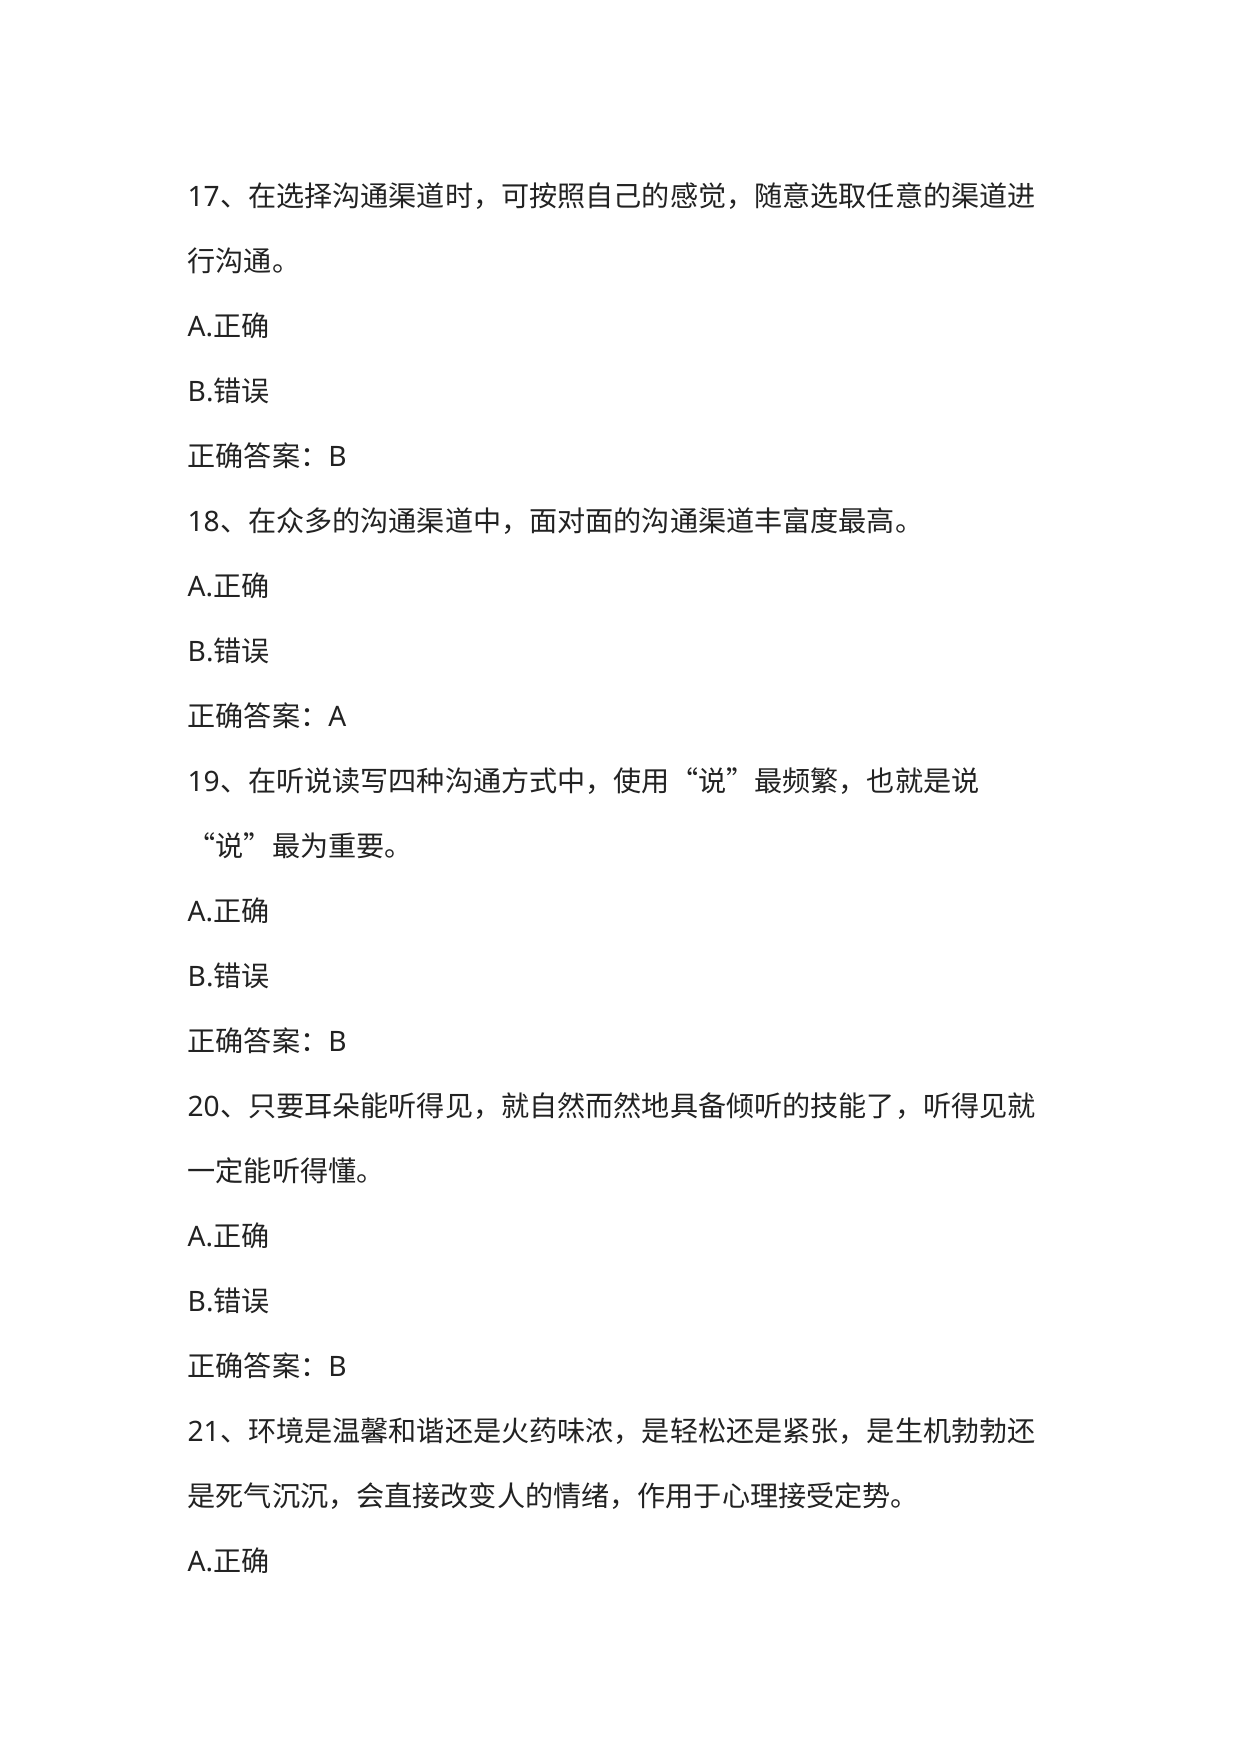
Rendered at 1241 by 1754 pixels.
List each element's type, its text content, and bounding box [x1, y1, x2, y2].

text A.正确 [187, 292, 1053, 357]
text 19、在听说读写四种沟通方式中，使用“说”最频繁，也就是说“说”最为重要。 [187, 747, 1053, 877]
text A.正确 [187, 877, 1053, 942]
text 正确答案：A [187, 682, 1053, 747]
text 正确答案：B [187, 1332, 1053, 1397]
text 20、只要耳朵能听得见，就自然而然地具备倾听的技能了，听得见就一定能听得懂。 [187, 1072, 1053, 1202]
text A.正确 [187, 1202, 1053, 1267]
text A.正确 [187, 1527, 1053, 1592]
text 正确答案：B [187, 1007, 1053, 1072]
text 18、在众多的沟通渠道中，面对面的沟通渠道丰富度最高。 [187, 487, 1053, 552]
text 正确答案：B [187, 422, 1053, 487]
text 21、环境是温馨和谐还是火药味浓，是轻松还是紧张，是生机勃勃还是死气沉沉，会直接改变人的情绪，作用于心理接受定势。 [187, 1397, 1053, 1527]
text B.错误 [187, 942, 1053, 1007]
text A.正确 [187, 552, 1053, 617]
text B.错误 [187, 1267, 1053, 1332]
text 17、在选择沟通渠道时，可按照自己的感觉，随意选取任意的渠道进行沟通。 [187, 162, 1053, 292]
text B.错误 [187, 617, 1053, 682]
text B.错误 [187, 357, 1053, 422]
